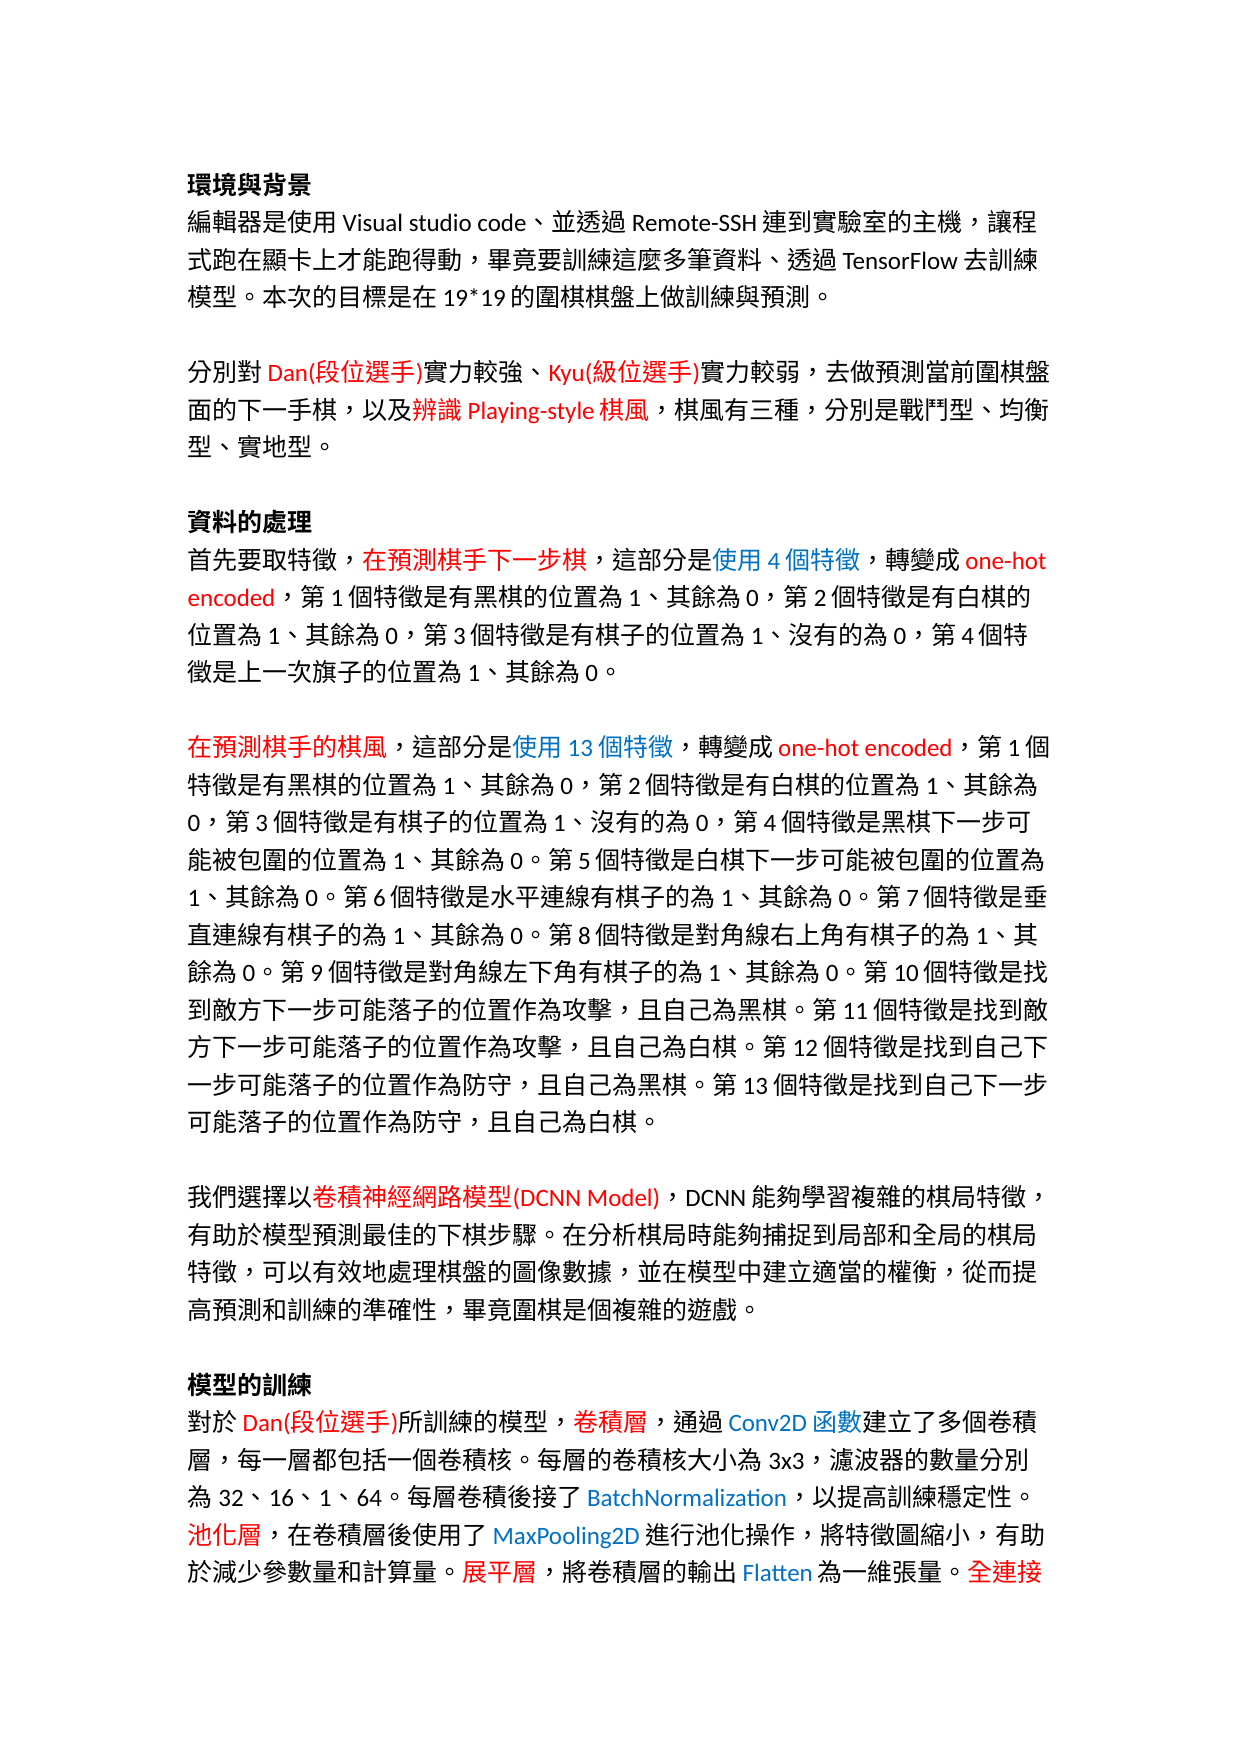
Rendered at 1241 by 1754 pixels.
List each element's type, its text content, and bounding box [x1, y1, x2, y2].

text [187, 1402, 1053, 1589]
text 編輯器是使用Visual studio code、並透過Remote-SSH連到實驗室的主機，讓程式跑在顯卡上才能跑得動，畢竟要訓練這麼多筆資料、透過TensorFlow去訓練模型。本次的目標是在19*19的圍棋棋盤上做訓練與預測。 [187, 202, 1053, 314]
text 首先要取特徵，在預測棋手下一步棋，這部分是使用4個特徵，轉變成one-hot encoded，第1個特徵是有黑棋的位置為1、其餘為0，第2個特徵是有白棋的位置為1、其餘為0，第3個特徵是有棋子的位置為1、沒有的為0，第4個特徵是上一次旗子的位置為1、其餘為0。 [187, 539, 1053, 689]
text 環境與背景 [187, 164, 1053, 202]
text 分別對Dan(段位選手)實力較強、Kyu(級位選手)實力較弱，去做預測當前圍棋盤面的下一手棋，以及辨識Playing-style棋風，棋風有三種，分別是戰鬥型、均衡型、實地型。 [187, 352, 1053, 464]
text 模型的訓練 [187, 1364, 1053, 1402]
text 在預測棋手的棋風，這部分是使用13個特徵，轉變成one-hot encoded，第1個特徵是有黑棋的位置為1、其餘為0，第2個特徵是有白棋的位置為1、其餘為0，第3個特徵是有棋子的位置為1、沒有的為0，第4個特徵是黑棋下一步可能被包圍的位置為1、其餘為0。第5個特徵是白棋下一步可能被包圍的位置為1、其餘為0。第6個特徵是水平連線有棋子的為1、其餘為0。第7個特徵是垂直連線有棋子的為1、其餘為0。第8個特徵是對角線右上角有棋子的為1、其餘為0。第9個特徵是對角線左下角有棋子的為1、其餘為0。第10個特徵是找到敵方下一步可能落子的位置作為攻擊，且自己為黑棋。第11個特徵是找到敵方下一步可能落子的位置作為攻擊，且自己為白棋。第12個特徵是找到自己下一步可能落子的位置作為防守，且自己為黑棋。第13個特徵是找到自己下一步可能落子的位置作為防守，且自己為白棋。 [187, 727, 1053, 1139]
text 我們選擇以卷積神經網路模型(DCNN Model)，DCNN能夠學習複雜的棋局特徵，有助於模型預測最佳的下棋步驟。在分析棋局時能夠捕捉到局部和全局的棋局特徵，可以有效地處理棋盤的圖像數據，並在模型中建立適當的權衡，從而提高預測和訓練的準確性，畢竟圍棋是個複雜的遊戲。 [187, 1177, 1053, 1327]
text 資料的處理 [187, 502, 1053, 539]
